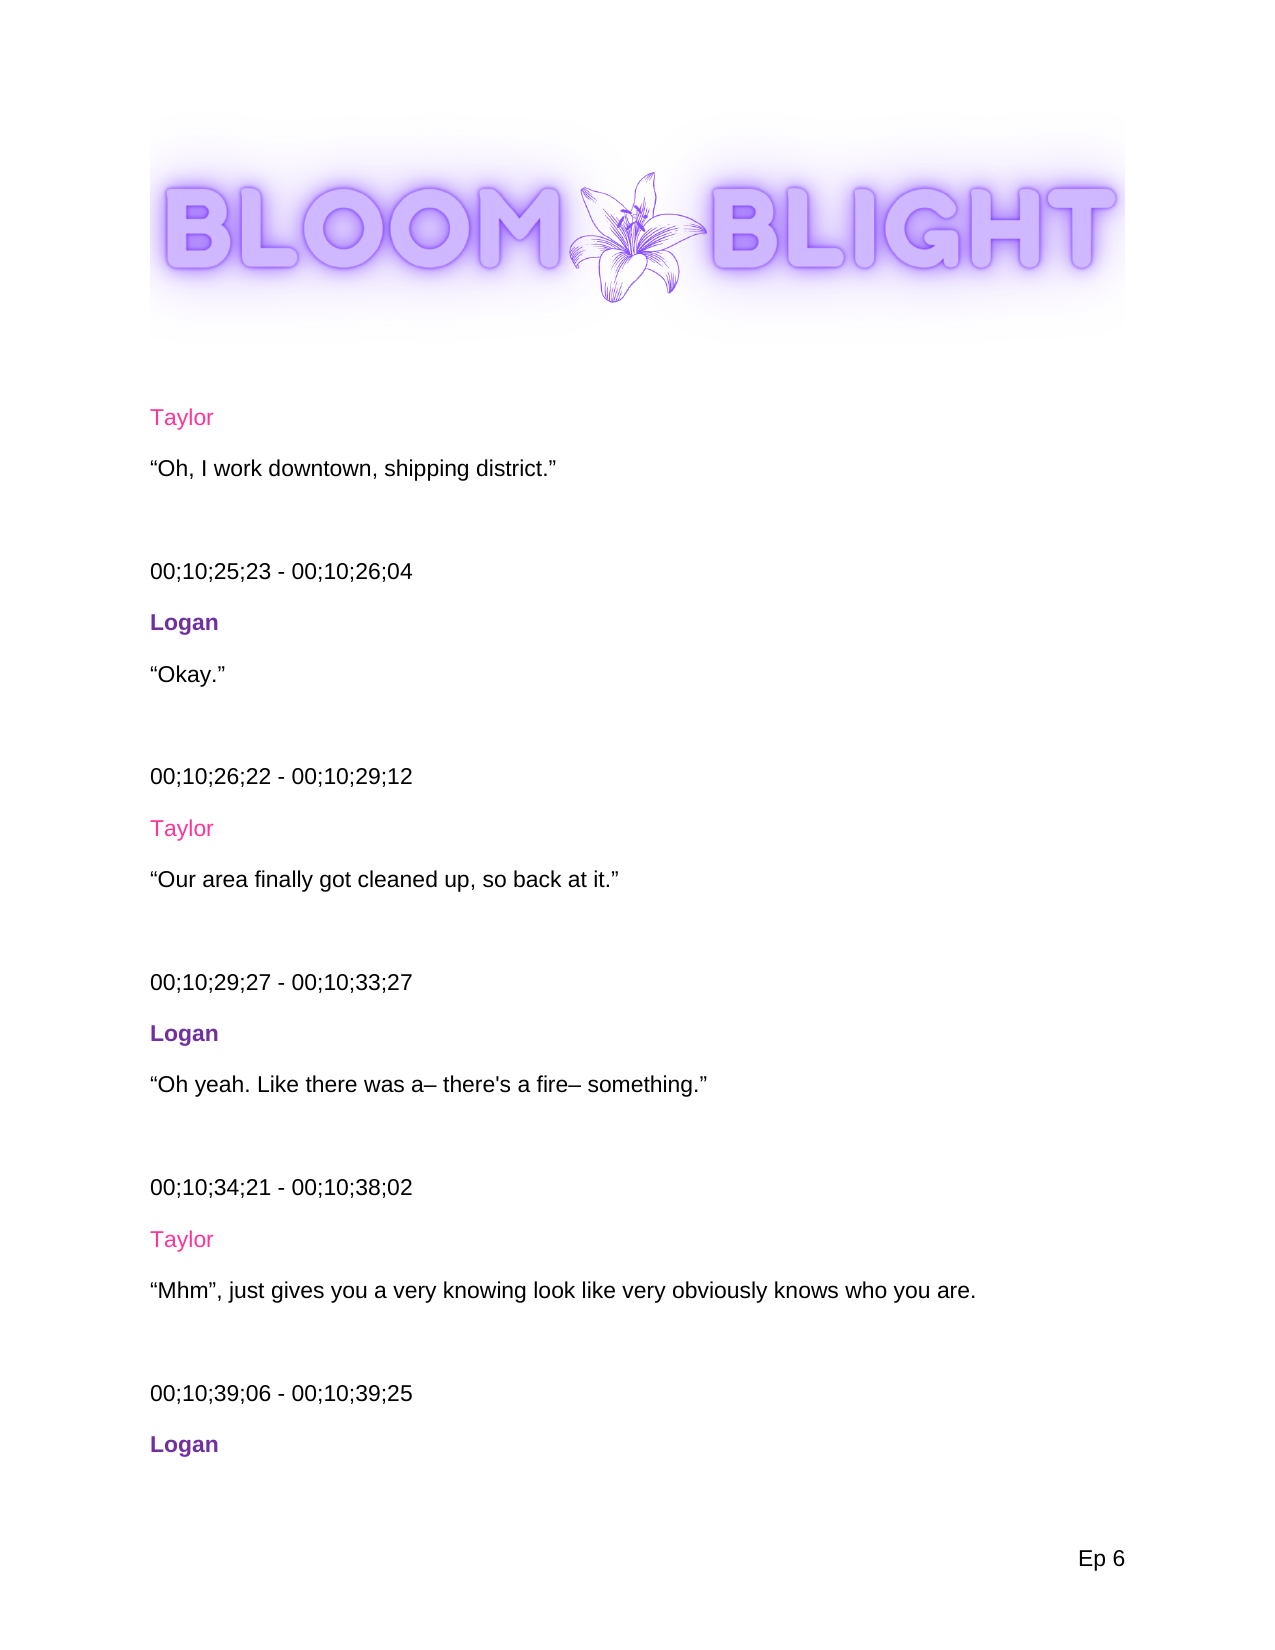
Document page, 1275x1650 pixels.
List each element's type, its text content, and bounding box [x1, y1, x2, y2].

text “Our area finally got cleaned up, so back at it.” [150, 866, 1125, 892]
picture [150, 75, 1125, 400]
text 00;10;29;27 - 00;10;33;27 [150, 969, 1125, 995]
text Logan [150, 1020, 1125, 1046]
text 00;10;39;06 - 00;10;39;25 [150, 1379, 1125, 1406]
text “Mhm”, just gives you a very knowing look like very obviously knows who you are. [150, 1277, 1125, 1303]
text Taylor [150, 404, 1125, 430]
text Logan [150, 1431, 1125, 1457]
text Logan [150, 609, 1125, 636]
text Taylor [150, 1226, 1125, 1252]
text 00;10;34;21 - 00;10;38;02 [150, 1174, 1125, 1201]
text “Oh yeah. Like there was a– there's a fire– something.” [150, 1071, 1125, 1098]
text 00;10;26;22 - 00;10;29;12 [150, 763, 1125, 790]
text 00;10;25;23 - 00;10;26;04 [150, 558, 1125, 584]
text “Okay.” [150, 661, 1125, 687]
text Taylor [150, 815, 1125, 841]
text “Oh, I work downtown, shipping district.” [150, 455, 1125, 482]
